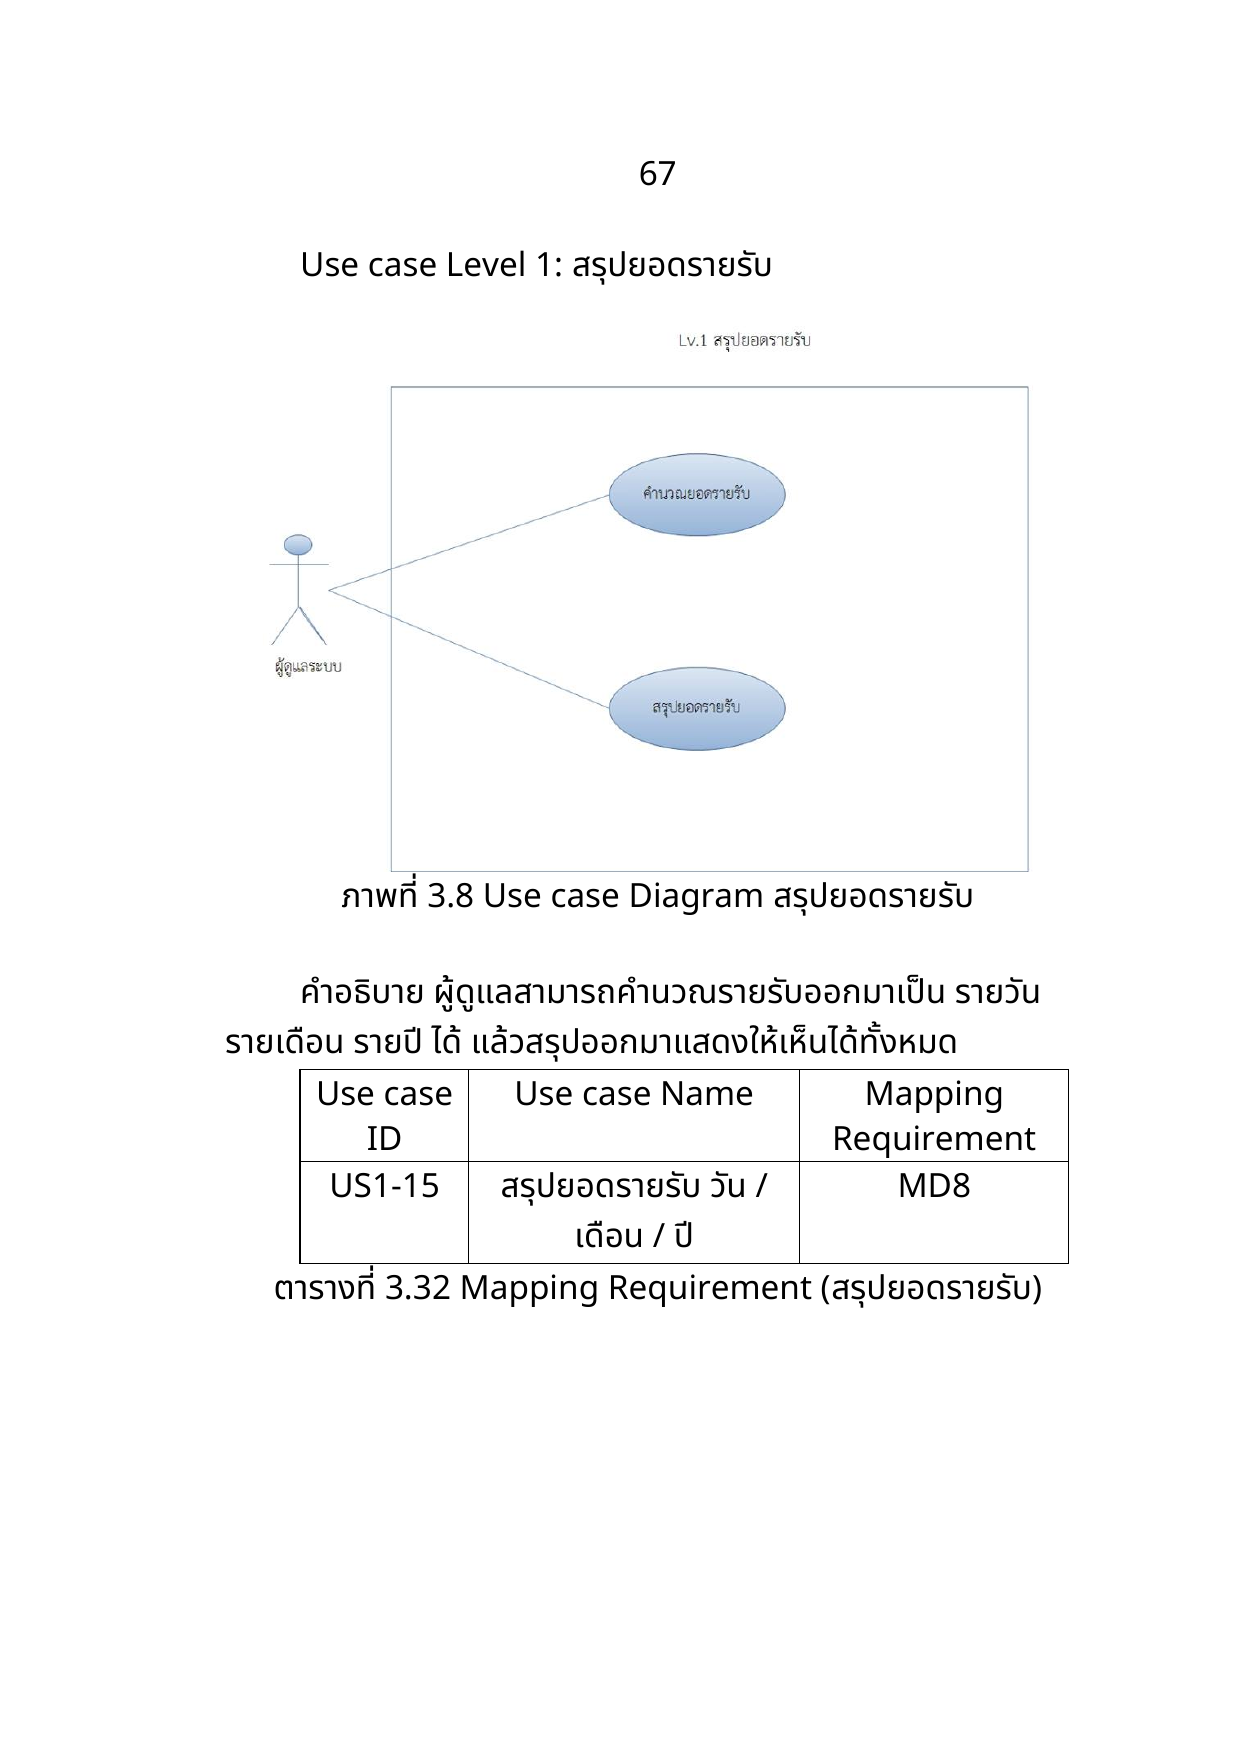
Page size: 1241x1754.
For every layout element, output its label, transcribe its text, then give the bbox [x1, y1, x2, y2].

text ตารางที่ 3.32 Mapping Requirement (สรุปยอดรายรับ) [225, 1264, 1090, 1314]
table_cell MD8 [800, 1162, 1068, 1263]
table_header Use case Name [469, 1070, 799, 1161]
text ภาพที่ 3.8 Use case Diagram สรุปยอดรายรับ [225, 872, 1090, 922]
table_header Mapping Requirement [800, 1070, 1068, 1161]
text คำอธิบาย ผู้ดูแลสามารถคำนวณรายรับออกมาเป็น รายวัน รายเดือน รายปี ได้ แล้วสรุปออกมาแสดงให้เห็นได้ทั้งหมด [225, 968, 1090, 1069]
picture [262, 319, 1046, 872]
table_cell US1-15 [301, 1162, 468, 1263]
text Use case Level 1: สรุปยอดรายรับ [225, 241, 1090, 291]
table_cell สรุปยอดรายรับ วัน / เดือน / ปี [469, 1162, 799, 1263]
table_header Use case ID [301, 1070, 468, 1161]
